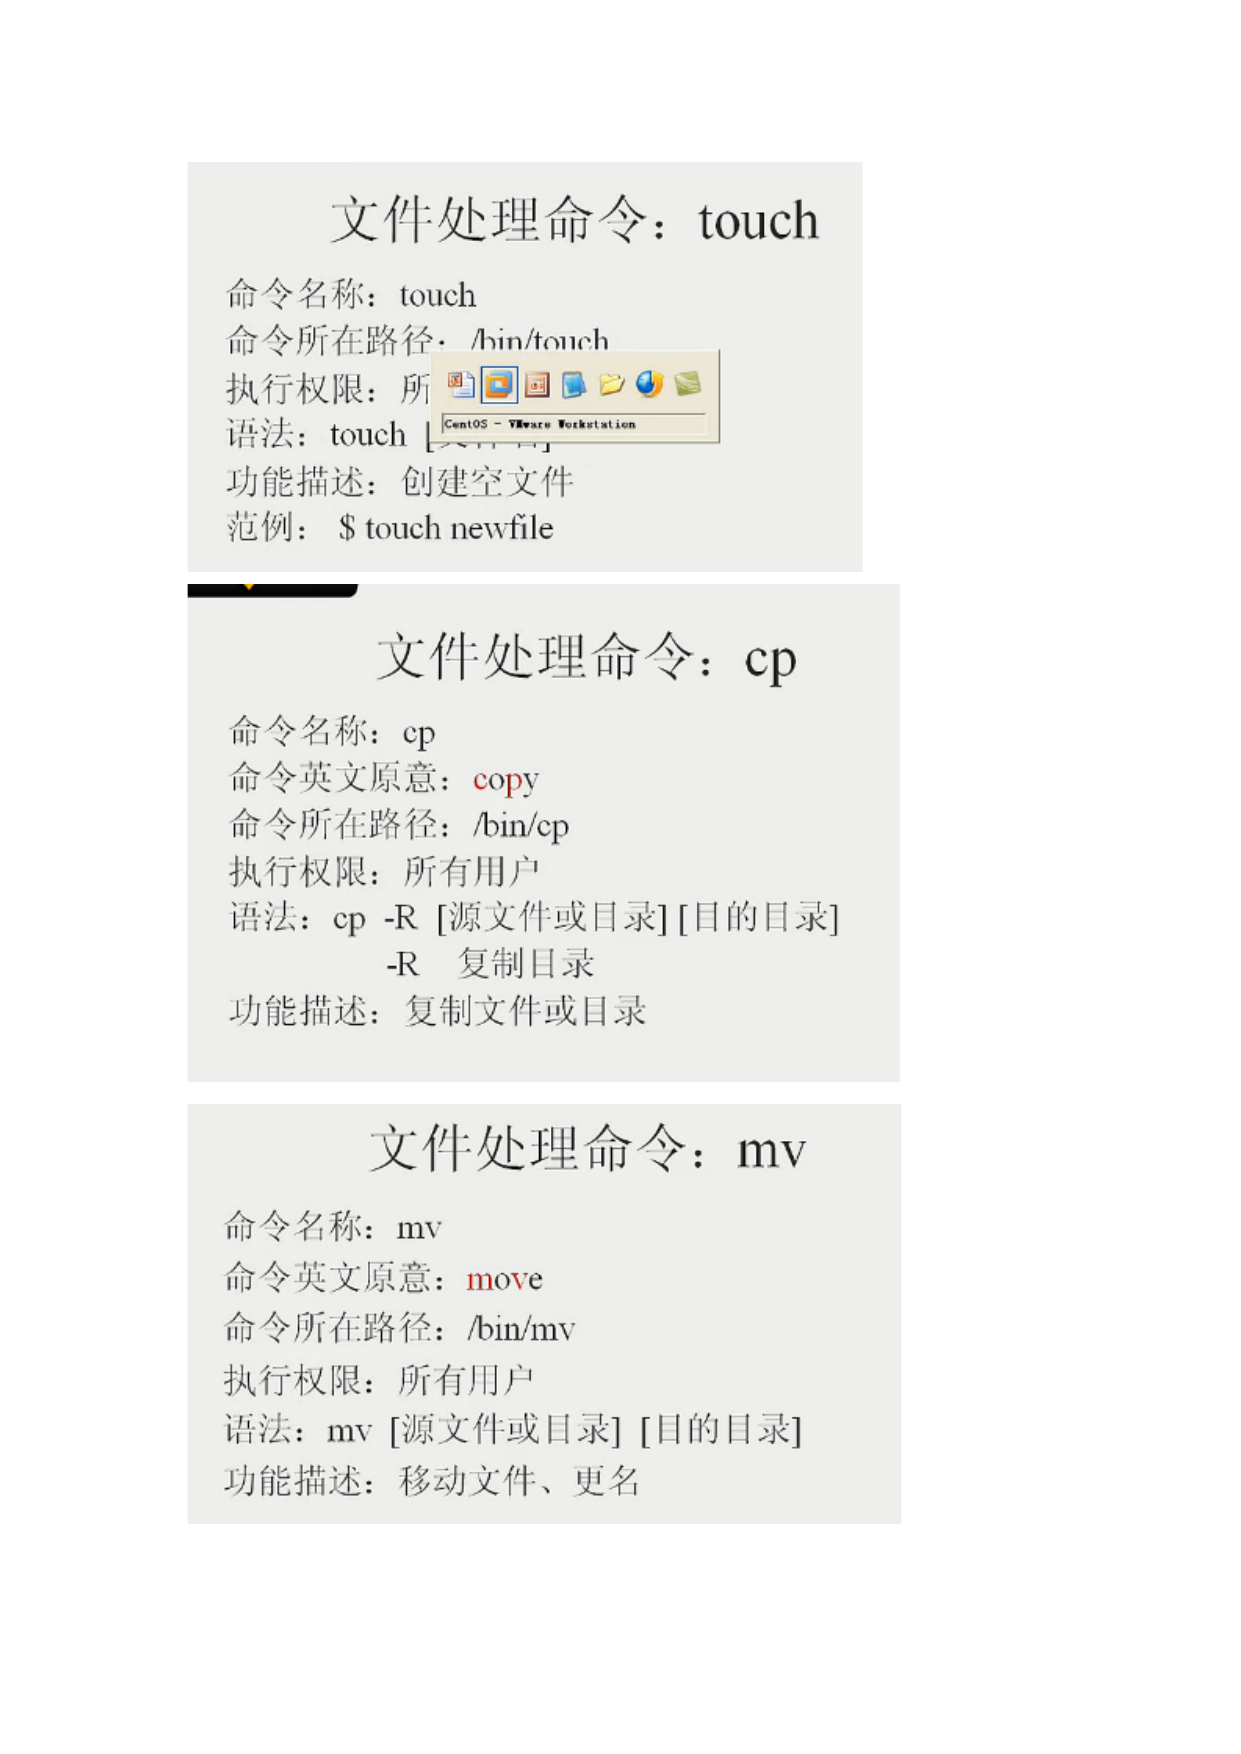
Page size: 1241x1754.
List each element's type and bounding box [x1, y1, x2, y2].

picture [187, 1104, 902, 1524]
picture [187, 162, 863, 572]
picture [187, 584, 901, 1082]
